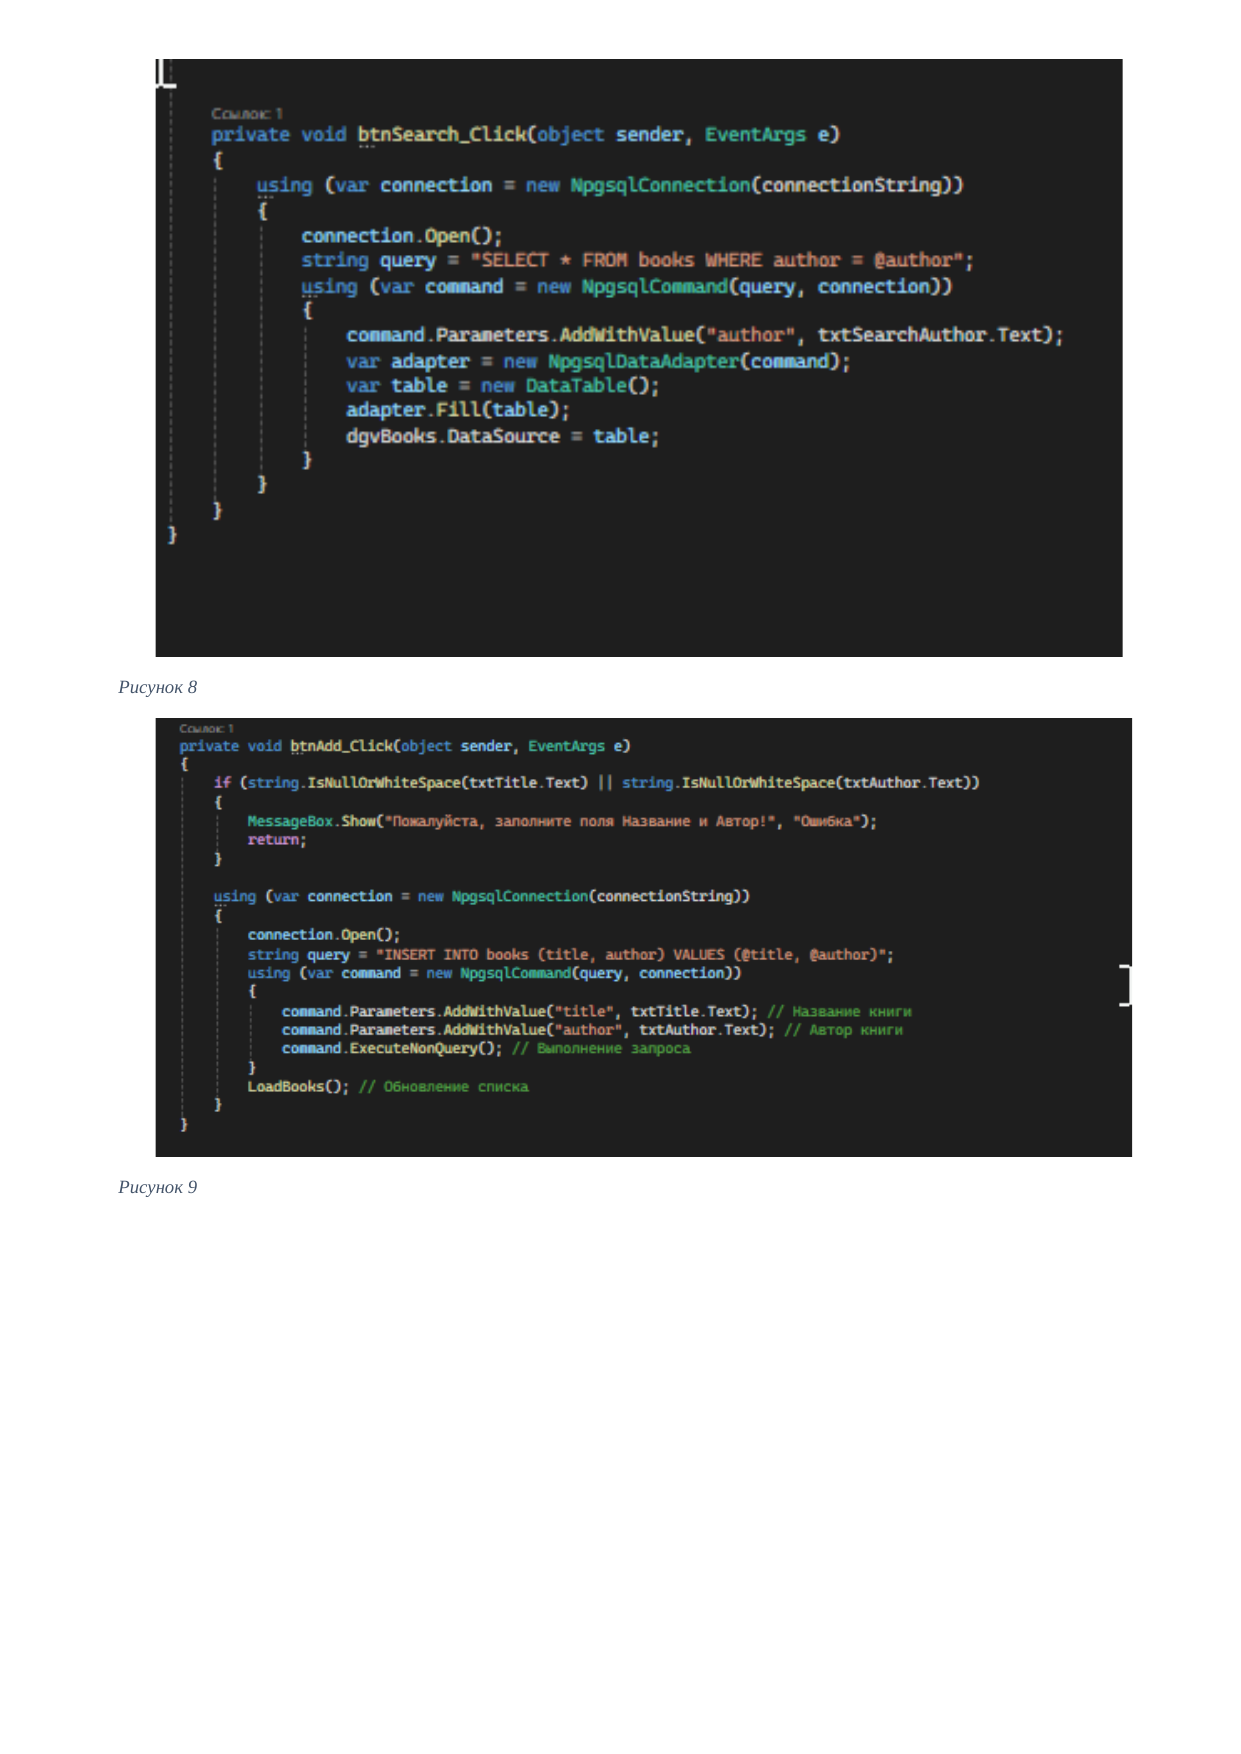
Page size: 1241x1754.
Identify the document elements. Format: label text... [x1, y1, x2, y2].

picture [155, 59, 1123, 657]
picture [155, 718, 1133, 1157]
text Рисунок 9 [118, 1176, 1181, 1197]
text Рисунок 8 [118, 676, 1181, 697]
